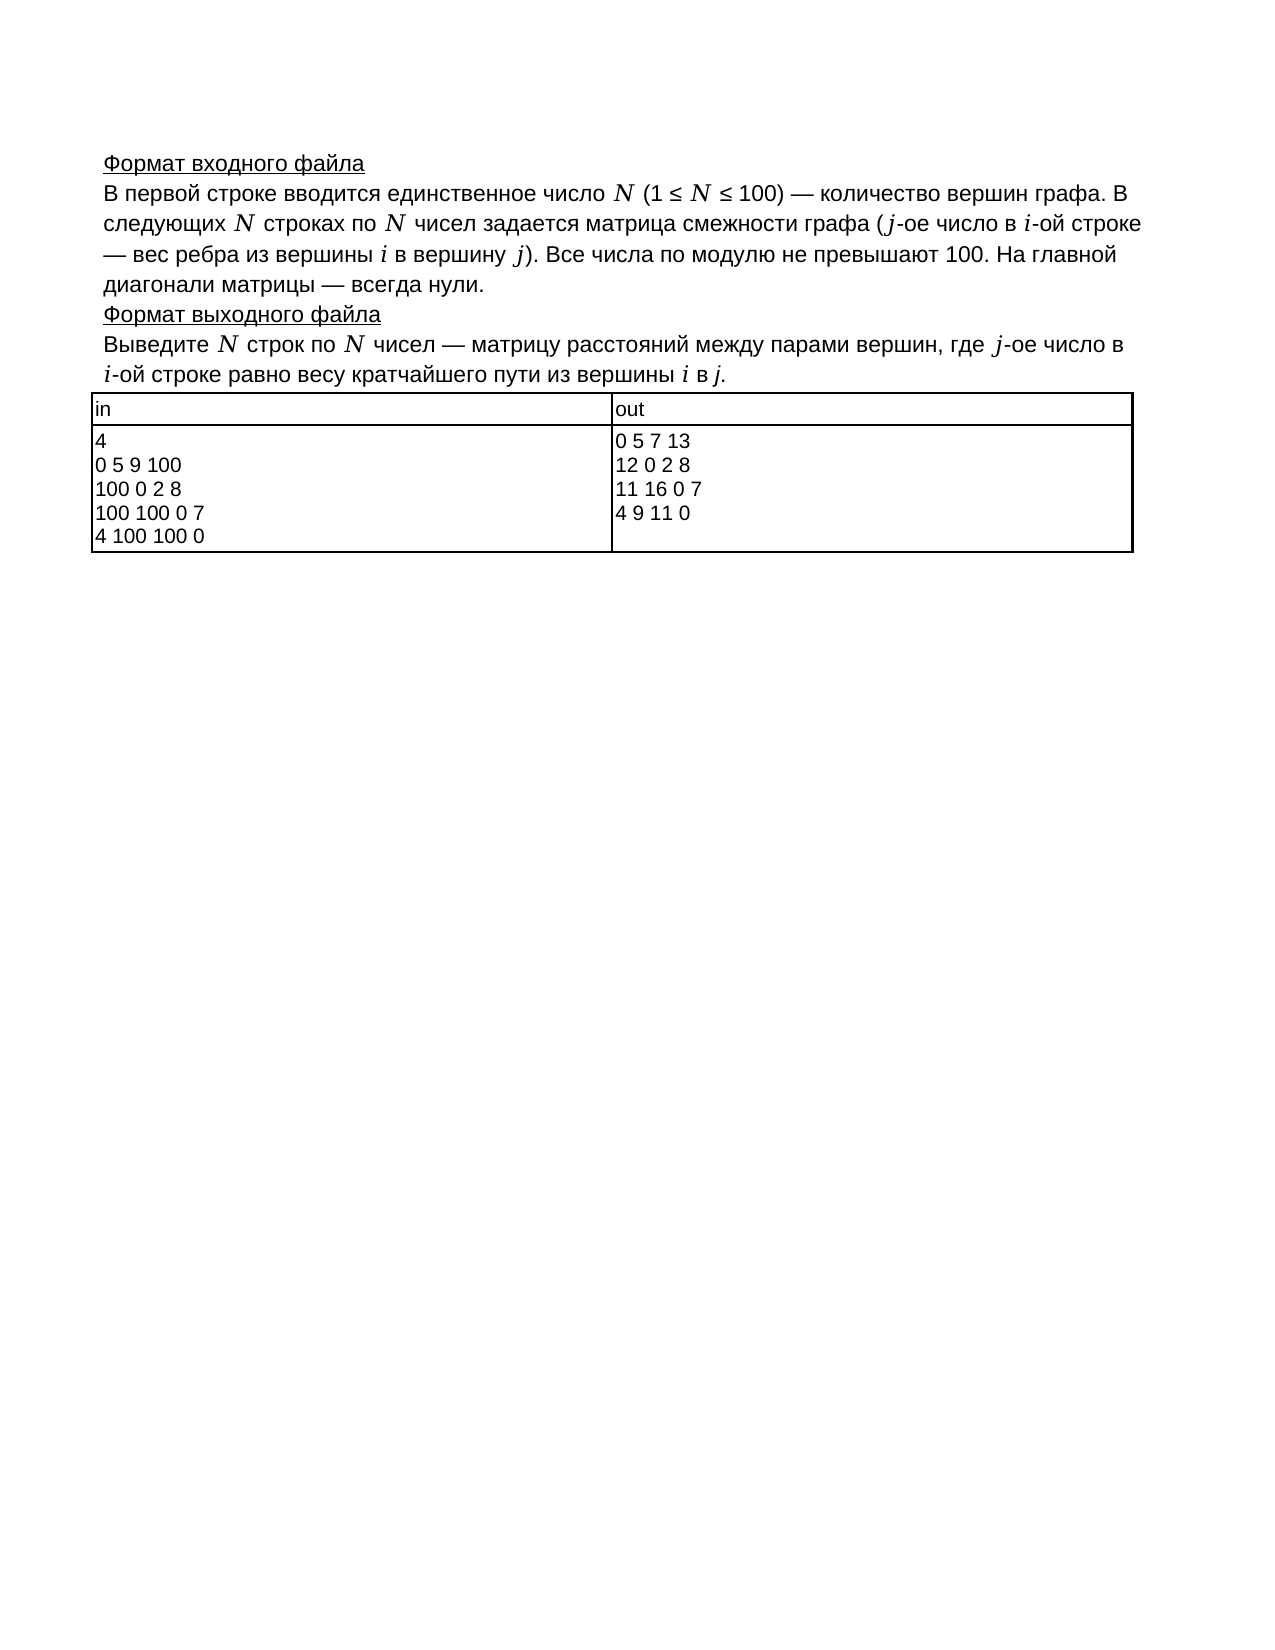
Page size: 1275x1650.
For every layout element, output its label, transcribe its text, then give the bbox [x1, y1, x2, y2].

table_header in [93, 394, 611, 423]
table_cell 4 0 5 9 100 100 0 2 8 100 100 0 7 4 100 100 0 [93, 426, 611, 551]
text Формат выходного файла [103, 301, 1144, 327]
table_cell 0 5 7 13 12 0 2 8 11 16 0 7 4 9 11 0 [613, 426, 1131, 551]
table_header out [613, 394, 1131, 423]
text Формат входного файла [103, 150, 1144, 176]
text Выведите 𝑁 строк по 𝑁 чисел — матрицу расстояний между парами вершин, где 𝑗-ое число в 𝑖-ой строке равно весу кратчайшего пути из вершины 𝑖 в j. [103, 331, 1144, 388]
text В первой строке вводится единственное число 𝑁 (1 ≤ 𝑁 ≤ 100) — количество вершин графа. В следующих 𝑁 строках по 𝑁 чисел задается матрица смежности графа (𝑗-ое число в 𝑖-ой строке — вес ребра из вершины 𝑖 в вершину 𝑗). Все числа по модулю не превышают 100. На главной диагонали матрицы — всегда нули. [103, 180, 1144, 297]
